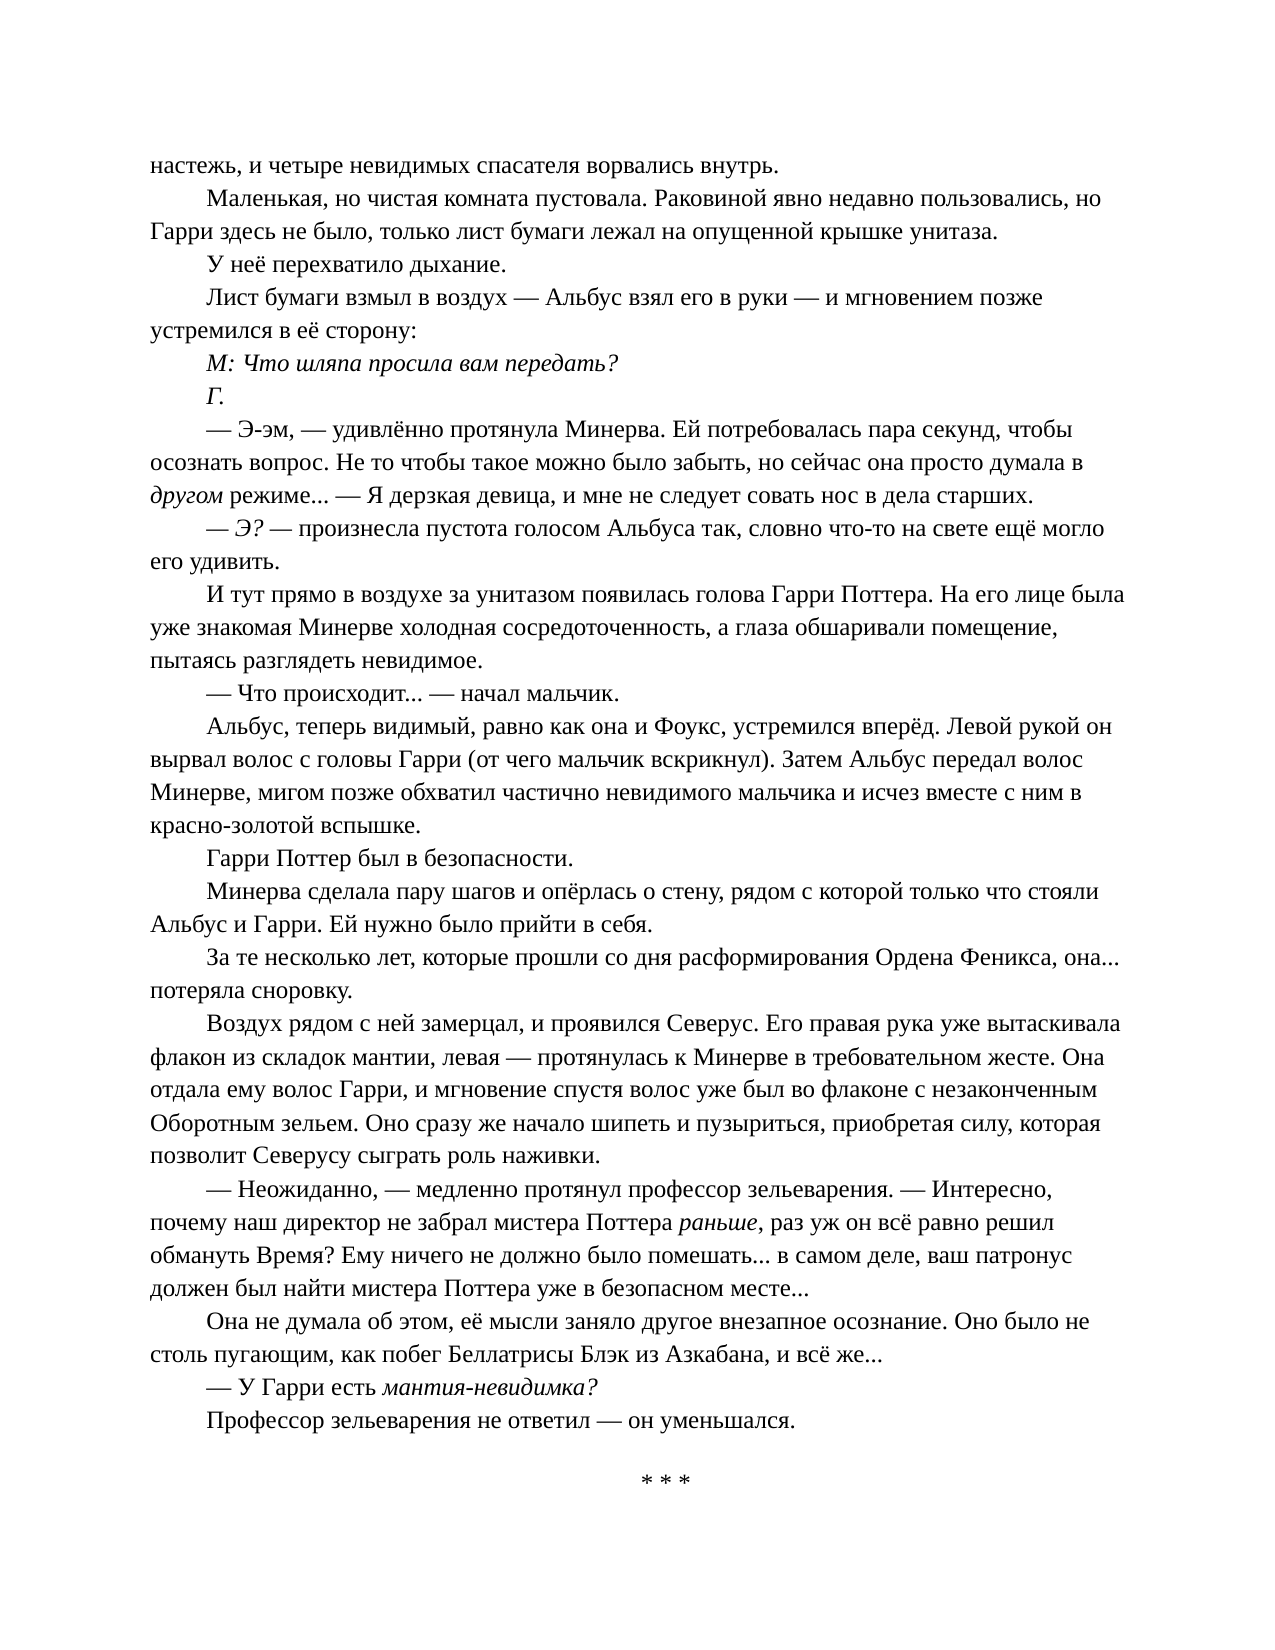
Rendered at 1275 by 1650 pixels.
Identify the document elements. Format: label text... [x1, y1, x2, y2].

text Профессор зельеварения не ответил — он уменьшался. [150, 1405, 1125, 1433]
text Она не думала об этом, её мысли заняло другое внезапное осознание. Оно было не столь пугающим, как побег Беллатрисы Блэк из Азкабана, и всё же... [150, 1306, 1125, 1367]
text Маленькая, но чистая комната пустовала. Раковиной явно недавно пользовались, но Гарри здесь не было, только лист бумаги лежал на опущенной крышке унитаза. [150, 183, 1125, 245]
text — Э-эм, — удивлённо протянула Минерва. Ей потребовалась пара секунд, чтобы осознать вопрос. Не то чтобы такое можно было забыть, но сейчас она просто думала в другом режиме... — Я дерзкая девица, и мне не следует совать нос в дела старших. [150, 414, 1125, 509]
text — Что происходит... — начал мальчик. [150, 678, 1125, 707]
text Альбус, теперь видимый, равно как она и Фоукс, устремился вперёд. Левой рукой он вырвал волос с головы Гарри (от чего мальчик вскрикнул). Затем Альбус передал волос Минерве, мигом позже обхватил частично невидимого мальчика и исчез вместе с ним в красно-золотой вспышке. [150, 711, 1125, 839]
text За те несколько лет, которые прошли со дня расформирования Ордена Феникса, она... потеряла сноровку. [150, 942, 1125, 1004]
text — Э? — произнесла пустота голосом Альбуса так, словно что-то на свете ещё могло его удивить. [150, 513, 1125, 575]
text Воздух рядом с ней замерцал, и проявился Северус. Его правая рука уже вытаскивала флакон из складок мантии, левая — протянулась к Минерве в требовательном жесте. Она отдала ему волос Гарри, и мгновение спустя волос уже был во флаконе с незаконченным Оборотным зельем. Оно сразу же начало шипеть и пузыриться, приобретая силу, которая позволит Северусу сыграть роль наживки. [150, 1008, 1125, 1169]
text — У Гарри есть мантия-невидимка? [150, 1372, 1125, 1401]
text М: Что шляпа просила вам передать? [150, 348, 1125, 377]
text Старая деревянная дверь, отмеченная соответствующим символом, распахнулась настежь, и четыре невидимых спасателя ворвались внутрь. [150, 150, 1125, 179]
text Минерва сделала пару шагов и опёрлась о стену, рядом с которой только что стояли Альбус и Гарри. Ей нужно было прийти в себя. [150, 876, 1125, 938]
text И тут прямо в воздухе за унитазом появилась голова Гарри Поттера. На его лице была уже знакомая Минерве холодная сосредоточенность, а глаза обшаривали помещение, пытаясь разглядеть невидимое. [150, 579, 1125, 674]
text * * * [150, 1468, 1125, 1497]
text Г. [150, 381, 1125, 410]
text Гарри Поттер был в безопасности. [150, 843, 1125, 872]
text — Неожиданно, — медленно протянул профессор зельеварения. — Интересно, почему наш директор не забрал мистера Поттера раньше, раз уж он всё равно решил обмануть Время? Ему ничего не должно было помешать... в самом деле, ваш патронус должен был найти мистера Поттера уже в безопасном месте... [150, 1174, 1125, 1301]
text У неё перехватило дыхание. [150, 249, 1125, 278]
text Лист бумаги взмыл в воздух — Альбус взял его в руки — и мгновением позже устремился в её сторону: [150, 282, 1125, 344]
